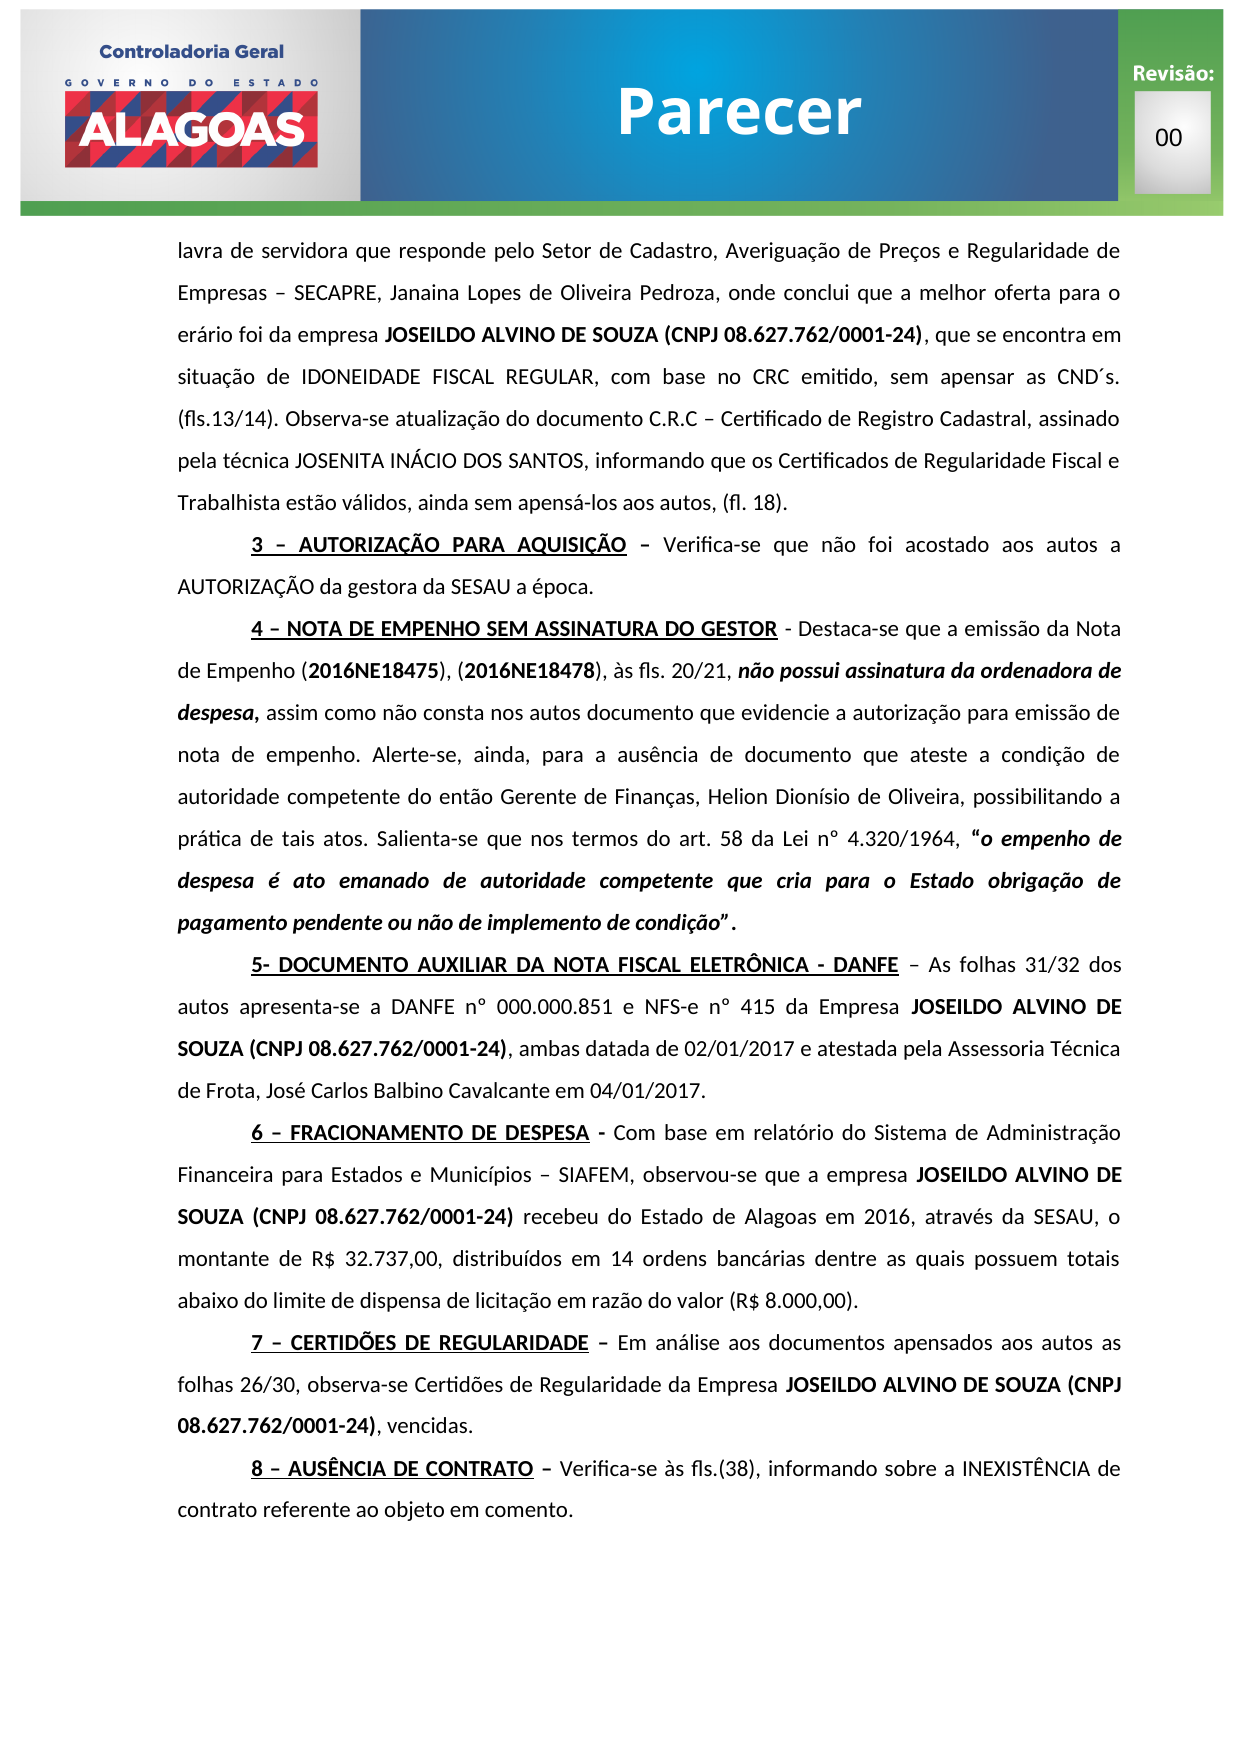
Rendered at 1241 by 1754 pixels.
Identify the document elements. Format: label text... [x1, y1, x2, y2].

text 8 – AUSÊNCIA DE CONTRATO – Verifica-se às fls.(38), informando sobre a INEXISTÊNCIA de contrato referente ao objeto em comento. [177, 1454, 1122, 1524]
text 4 – NOTA DE EMPENHO SEM ASSINATURA DO GESTOR - Destaca-se que a emissão da Nota de Empenho (2016NE18475), (2016NE18478), às fls. 20/21, não possui assinatura da ordenadora de despesa, assim como não consta nos autos documento que evidencie a autorização para emissão de nota de empenho. Alerte-se, ainda, para a ausência de documento que ateste a condição de autoridade competente do então Gerente de Finanças, Helion Dionísio de Oliveira, possibilitando a prática de tais atos. Salienta-se que nos termos do art. 58 da Lei nº 4.320/1964, “o empenho de despesa é ato emanado de autoridade competente que cria para o Estado obrigação de pagamento pendente ou não de implemento de condição”. [177, 614, 1122, 936]
text 6 – FRACIONAMENTO DE DESPESA - Com base em relatório do Sistema de Administração Financeira para Estados e Municípios – SIAFEM, observou-se que a empresa JOSEILDO ALVINO DE SOUZA (CNPJ 08.627.762/0001-24) recebeu do Estado de Alagoas em 2016, através da SESAU, o montante de R$ 32.737,00, distribuídos em 14 ordens bancárias dentre as quais possuem totais abaixo do limite de dispensa de licitação em razão do valor (R$ 8.000,00). [177, 1118, 1122, 1314]
text 3 – AUTORIZAÇÃO PARA AQUISIÇÃO – Verifica-se que não foi acostado aos autos a AUTORIZAÇÃO da gestora da SESAU a época. [177, 530, 1122, 600]
text 7 – CERTIDÕES DE REGULARIDADE – Em análise aos documentos apensados aos autos as folhas 26/30, observa-se Certidões de Regularidade da Empresa JOSEILDO ALVINO DE SOUZA (CNPJ 08.627.762/0001-24), vencidas. [177, 1328, 1122, 1440]
picture [20, 9, 1224, 216]
text 5- DOCUMENTO AUXILIAR DA NOTA FISCAL ELETRÔNICA - DANFE – As folhas 31/32 dos autos apresenta-se a DANFE nº 000.000.851 e NFS-e nº 415 da Empresa JOSEILDO ALVINO DE SOUZA (CNPJ 08.627.762/0001-24), ambas datada de 02/01/2017 e atestada pela Assessoria Técnica de Frota, José Carlos Balbino Cavalcante em 04/01/2017. [177, 950, 1122, 1104]
